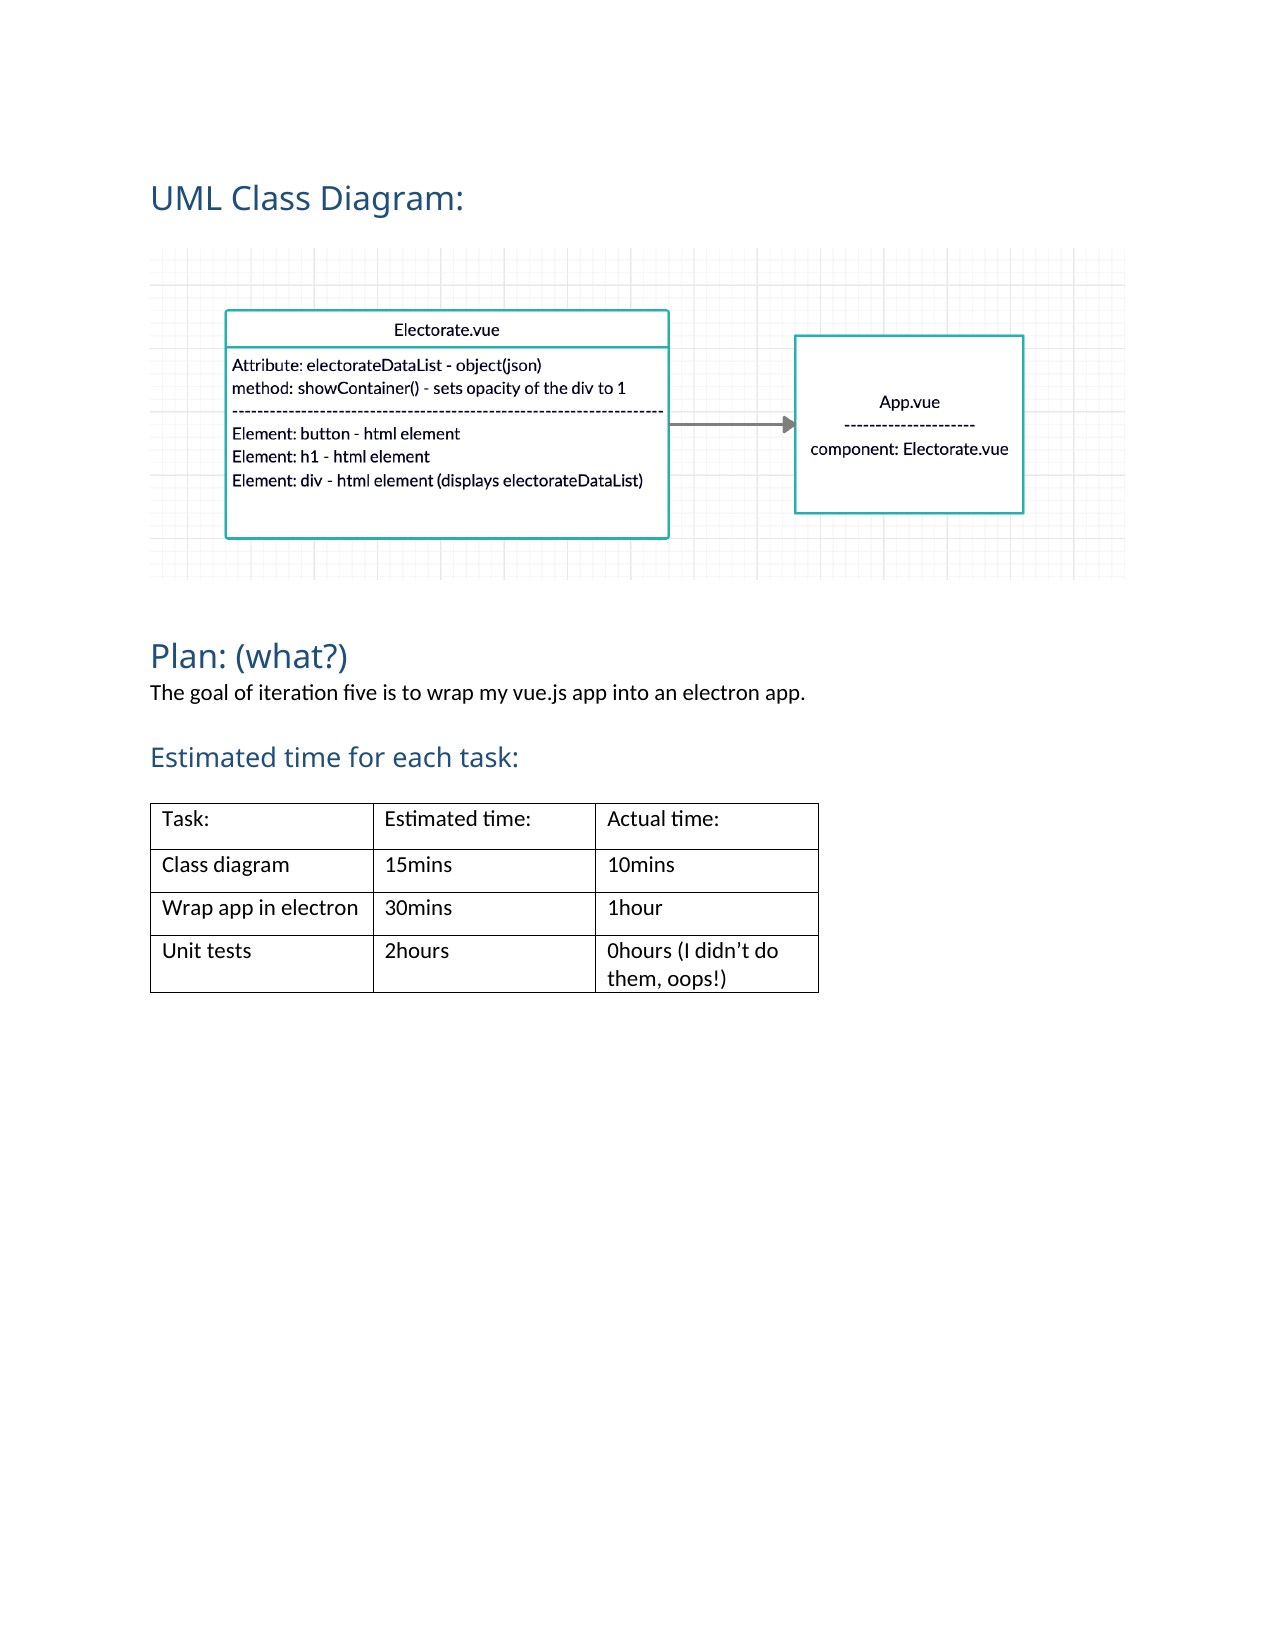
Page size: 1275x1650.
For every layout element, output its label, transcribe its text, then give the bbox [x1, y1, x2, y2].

subtitle UML Class Diagram: [150, 175, 1125, 220]
table_header Actual time: [596, 804, 818, 849]
table_cell Class diagram [151, 850, 373, 892]
table_cell 1hour [596, 893, 818, 935]
picture [150, 248, 1125, 580]
text The goal of iteration five is to wrap my vue.js app into an electron app. [150, 678, 1125, 706]
table_header Task: [151, 804, 373, 849]
subtitle Plan: (what?) [150, 633, 1125, 678]
table_cell 2hours [374, 936, 595, 992]
table_header Estimated time: [374, 804, 595, 849]
table_cell Wrap app in electron [151, 893, 373, 935]
table_cell 10mins [596, 850, 818, 892]
subtitle Estimated time for each task: [150, 738, 1125, 775]
table_cell Unit tests [151, 936, 373, 992]
table_cell 30mins [374, 893, 595, 935]
table_cell 0hours (I didn’t do them, oops!) [596, 936, 818, 992]
table_cell 15mins [374, 850, 595, 892]
